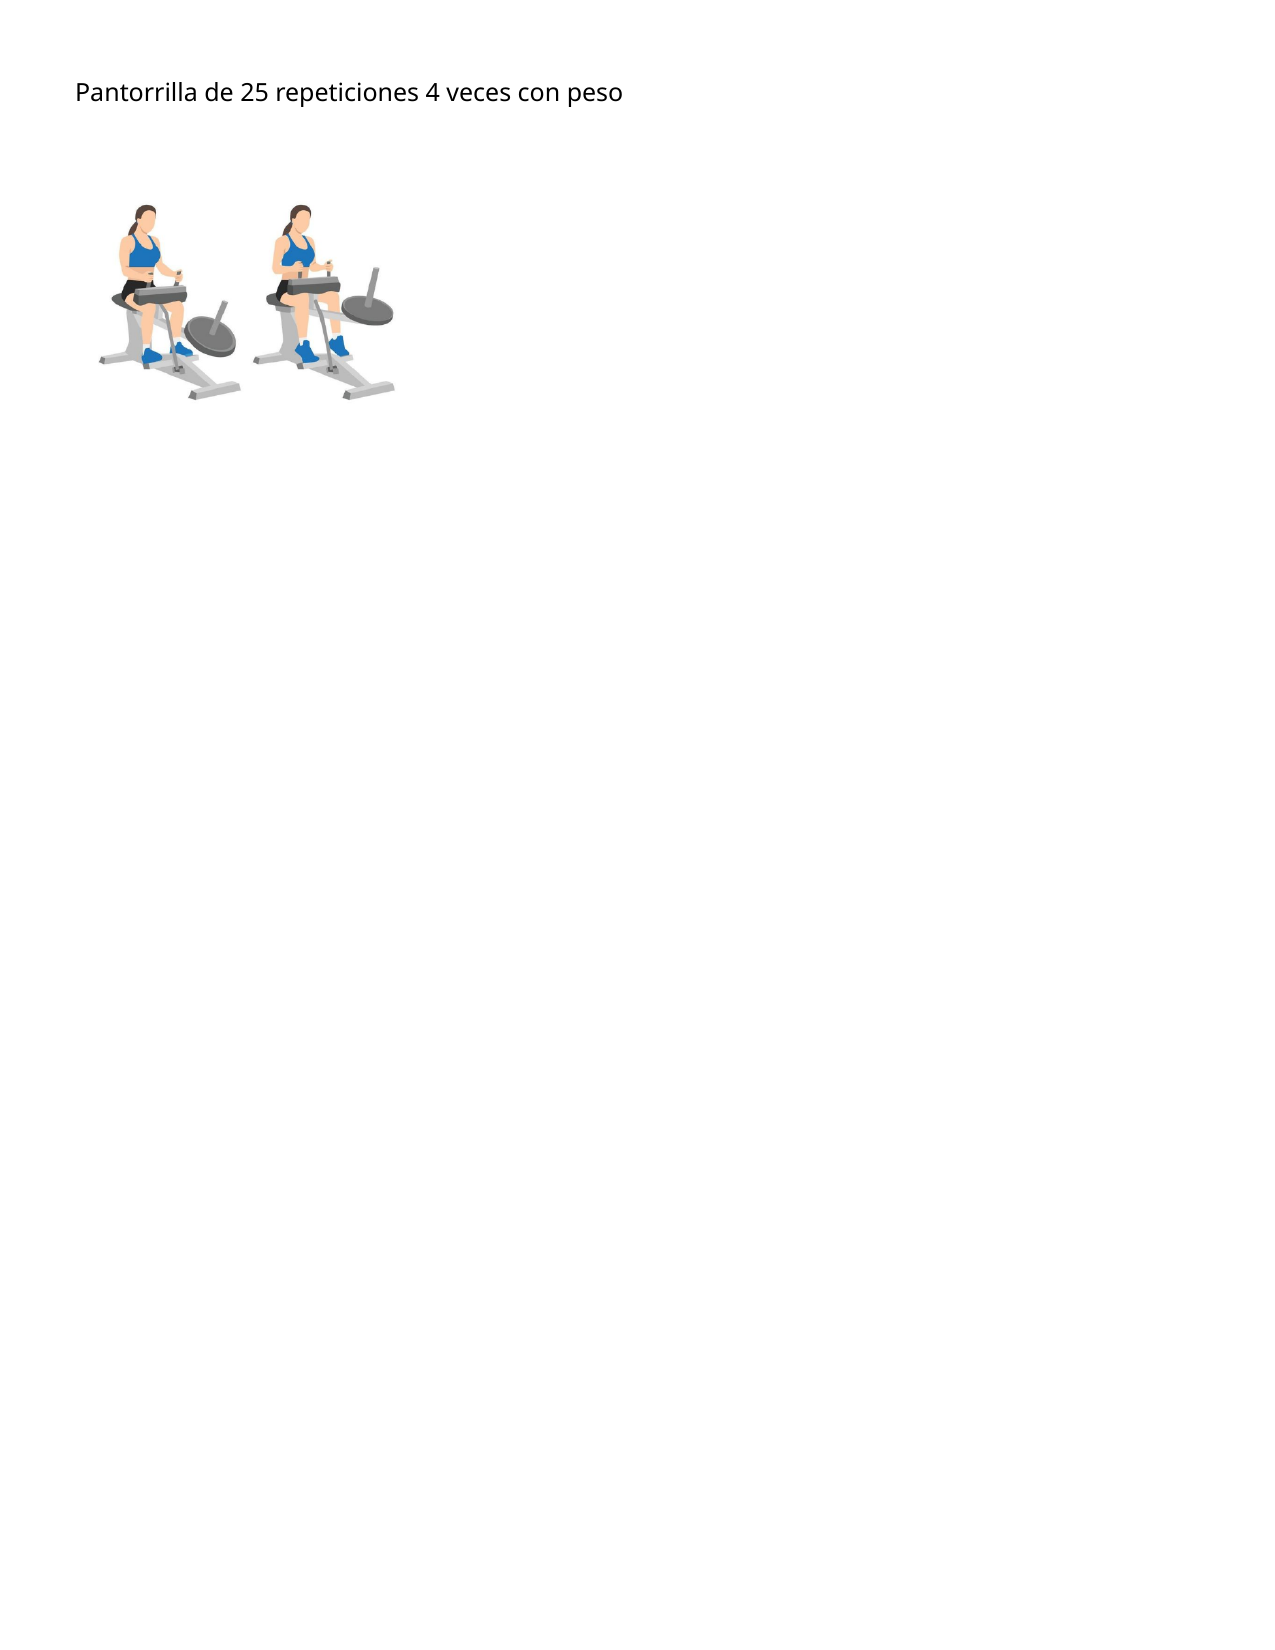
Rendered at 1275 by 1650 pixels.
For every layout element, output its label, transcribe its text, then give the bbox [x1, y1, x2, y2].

picture [75, 130, 418, 474]
text Pantorrilla de 25 repeticiones 4 veces con peso [75, 75, 1200, 109]
